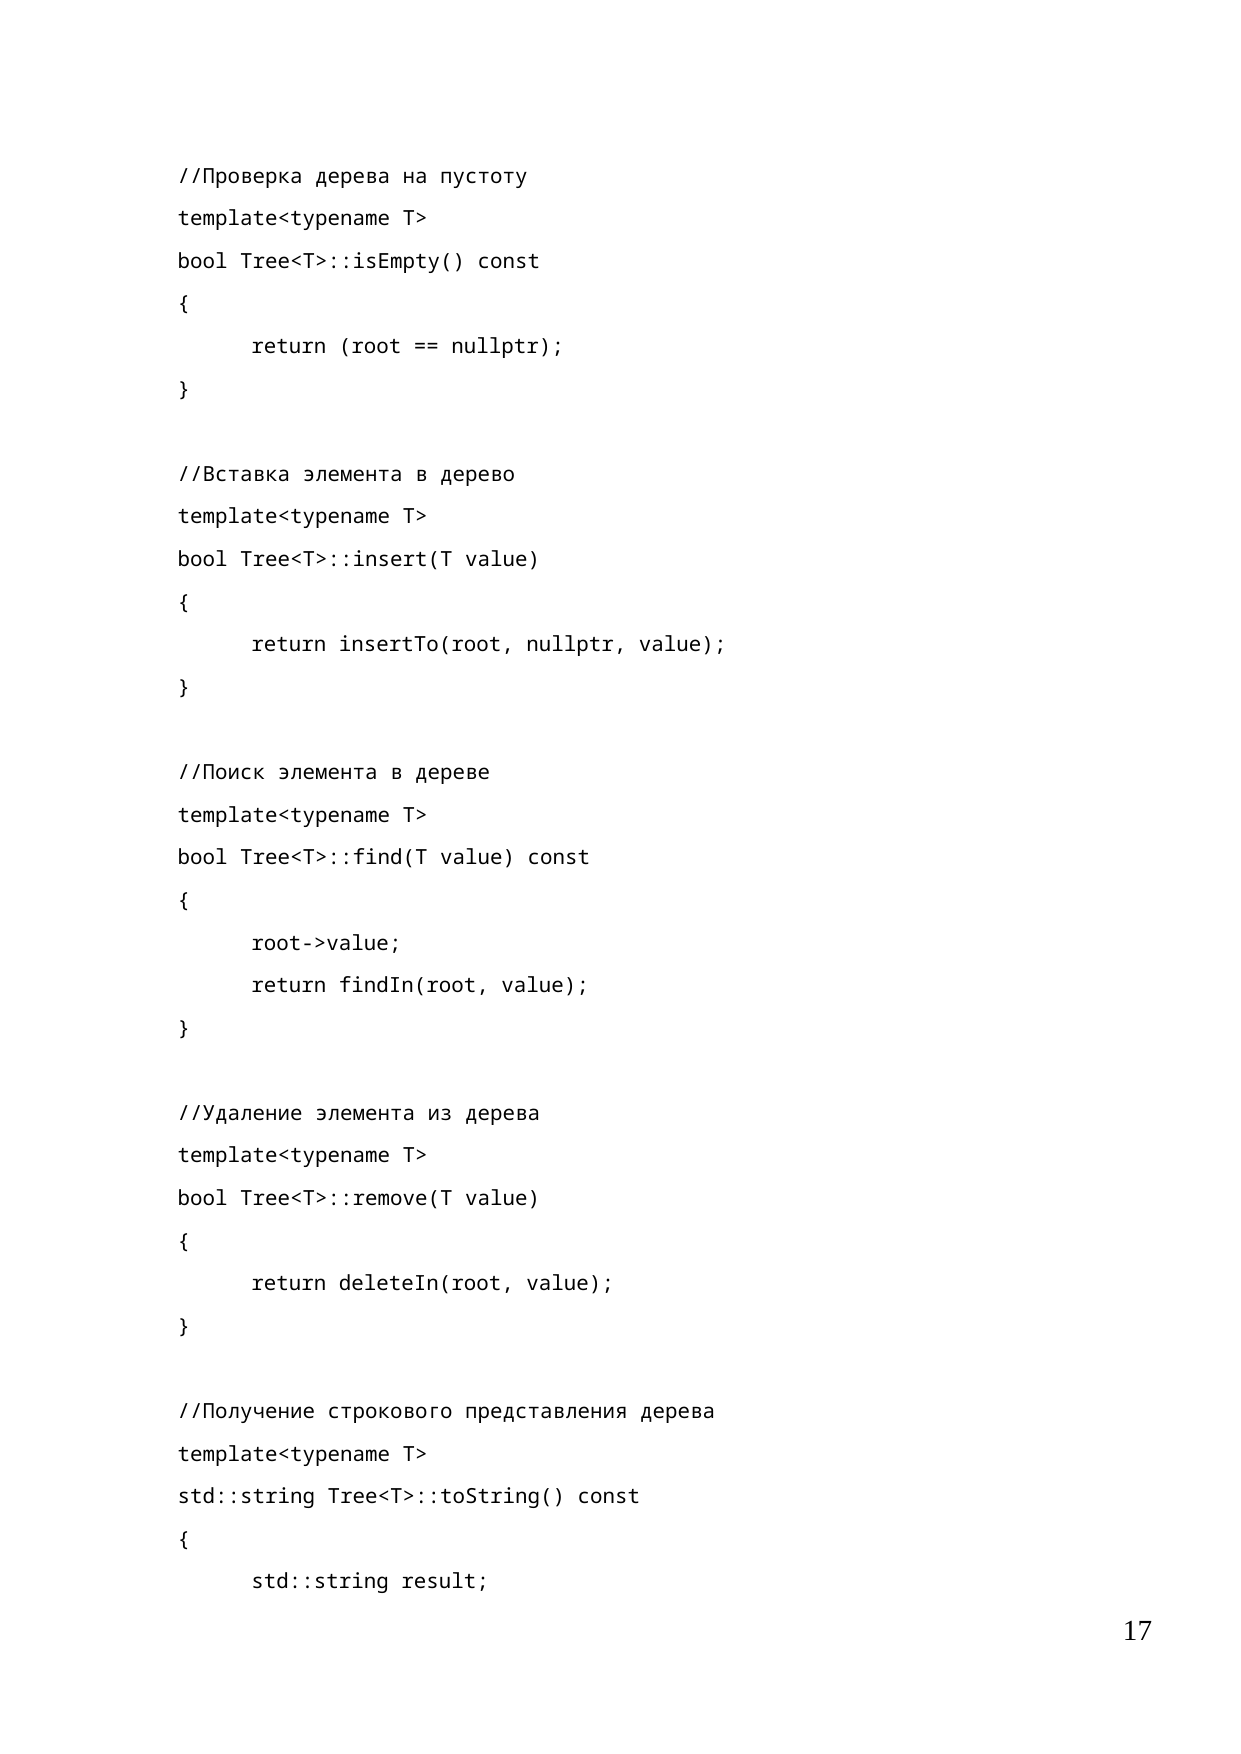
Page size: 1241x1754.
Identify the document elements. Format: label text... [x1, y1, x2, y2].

text bool Tree<T>::find(T value) const [177, 842, 1152, 871]
text { [177, 288, 1152, 317]
text return insertTo(root, nullptr, value); [177, 629, 1152, 658]
text bool Tree<T>::remove(T value) [177, 1183, 1152, 1212]
text //Вставка элемента в дерево [177, 459, 1152, 487]
text { [177, 1226, 1152, 1254]
text { [177, 885, 1152, 913]
text return (root == nullptr); [177, 331, 1152, 359]
text //Проверка дерева на пустоту [177, 161, 1152, 189]
text //Получение строкового представления дерева [177, 1396, 1152, 1425]
text bool Tree<T>::isEmpty() const [177, 246, 1152, 274]
text template<typename T> [177, 502, 1152, 530]
text bool Tree<T>::insert(T value) [177, 544, 1152, 573]
text //Удаление элемента из дерева [177, 1098, 1152, 1126]
text //Поиск элемента в дереве [177, 757, 1152, 786]
text template<typename T> [177, 800, 1152, 828]
text template<typename T> [177, 1141, 1152, 1169]
text } [177, 672, 1152, 700]
text return findIn(root, value); [177, 970, 1152, 999]
text { [177, 587, 1152, 615]
text return deleteIn(root, value); [177, 1268, 1152, 1297]
text } [177, 374, 1152, 402]
text std::string Tree<T>::toString() const [177, 1481, 1152, 1510]
text template<typename T> [177, 203, 1152, 232]
text { [177, 1524, 1152, 1552]
text root->value; [177, 928, 1152, 956]
text } [177, 1013, 1152, 1041]
text } [177, 1311, 1152, 1339]
text std::string result; [177, 1567, 1152, 1595]
text template<typename T> [177, 1439, 1152, 1467]
